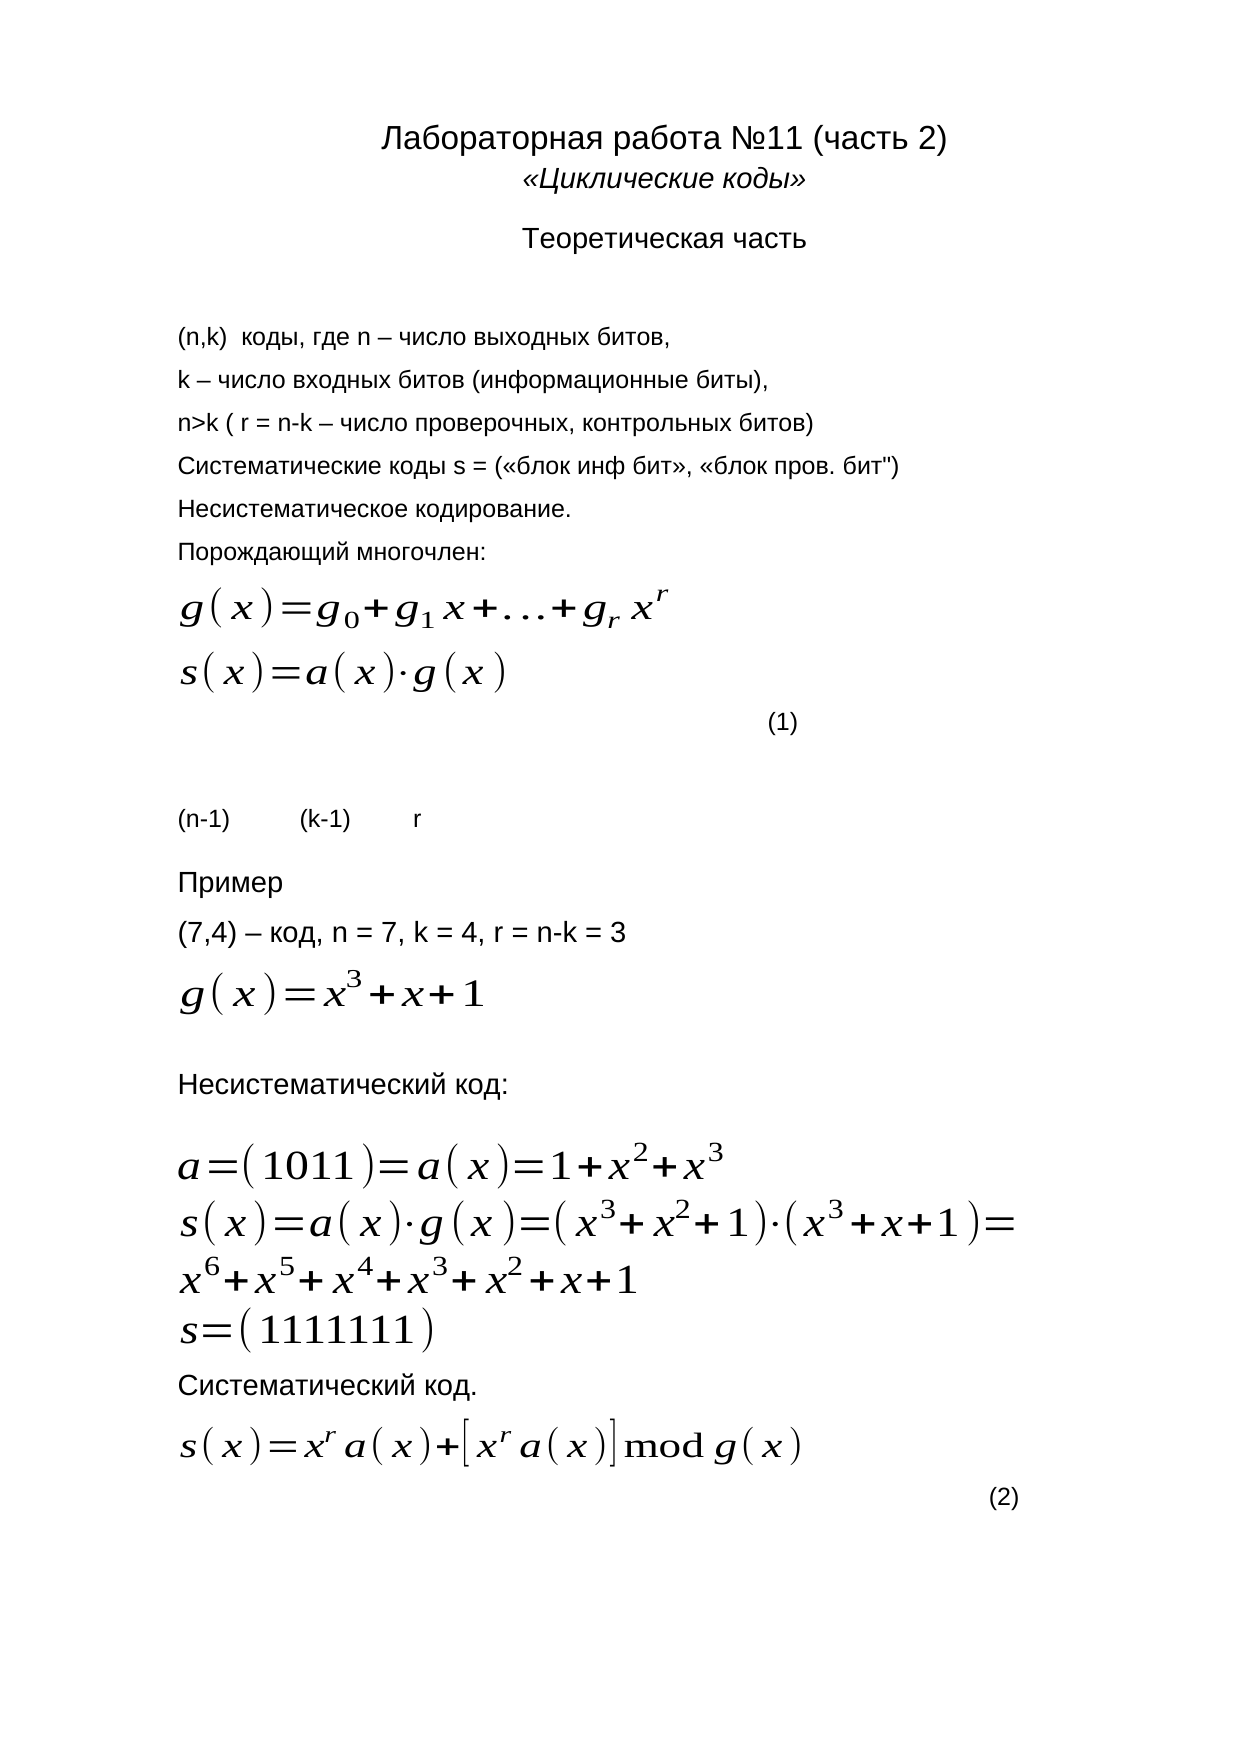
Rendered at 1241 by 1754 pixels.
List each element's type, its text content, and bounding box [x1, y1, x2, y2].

text (7,4) – код, n = 7, k = 4, r = n-k = 3 [177, 915, 1152, 949]
text Теоретическая часть [177, 221, 1152, 254]
text Несистематический код: [177, 1031, 1152, 1100]
text (n,k) коды, где n – число выходных битов, [177, 322, 1152, 350]
text n>k ( r = n-k – число проверочных, контрольных битов) [177, 408, 1152, 437]
text Порождающий многочлен: [177, 537, 1152, 566]
text Лабораторная работа №11 (часть 2) «Циклические коды» [177, 118, 1152, 195]
text Систематические коды s = («блок инф бит», «блок пров. бит") [177, 451, 1152, 480]
text Пример [177, 865, 1152, 898]
text (2) [177, 1418, 1152, 1511]
text Несистематическое кодирование. [177, 494, 1152, 523]
text (n-1) (k-1) r [177, 768, 1152, 832]
text Систематический код. [177, 1368, 1152, 1401]
text (1) [177, 649, 1152, 736]
text k – число входных битов (информационные биты), [177, 365, 1152, 393]
